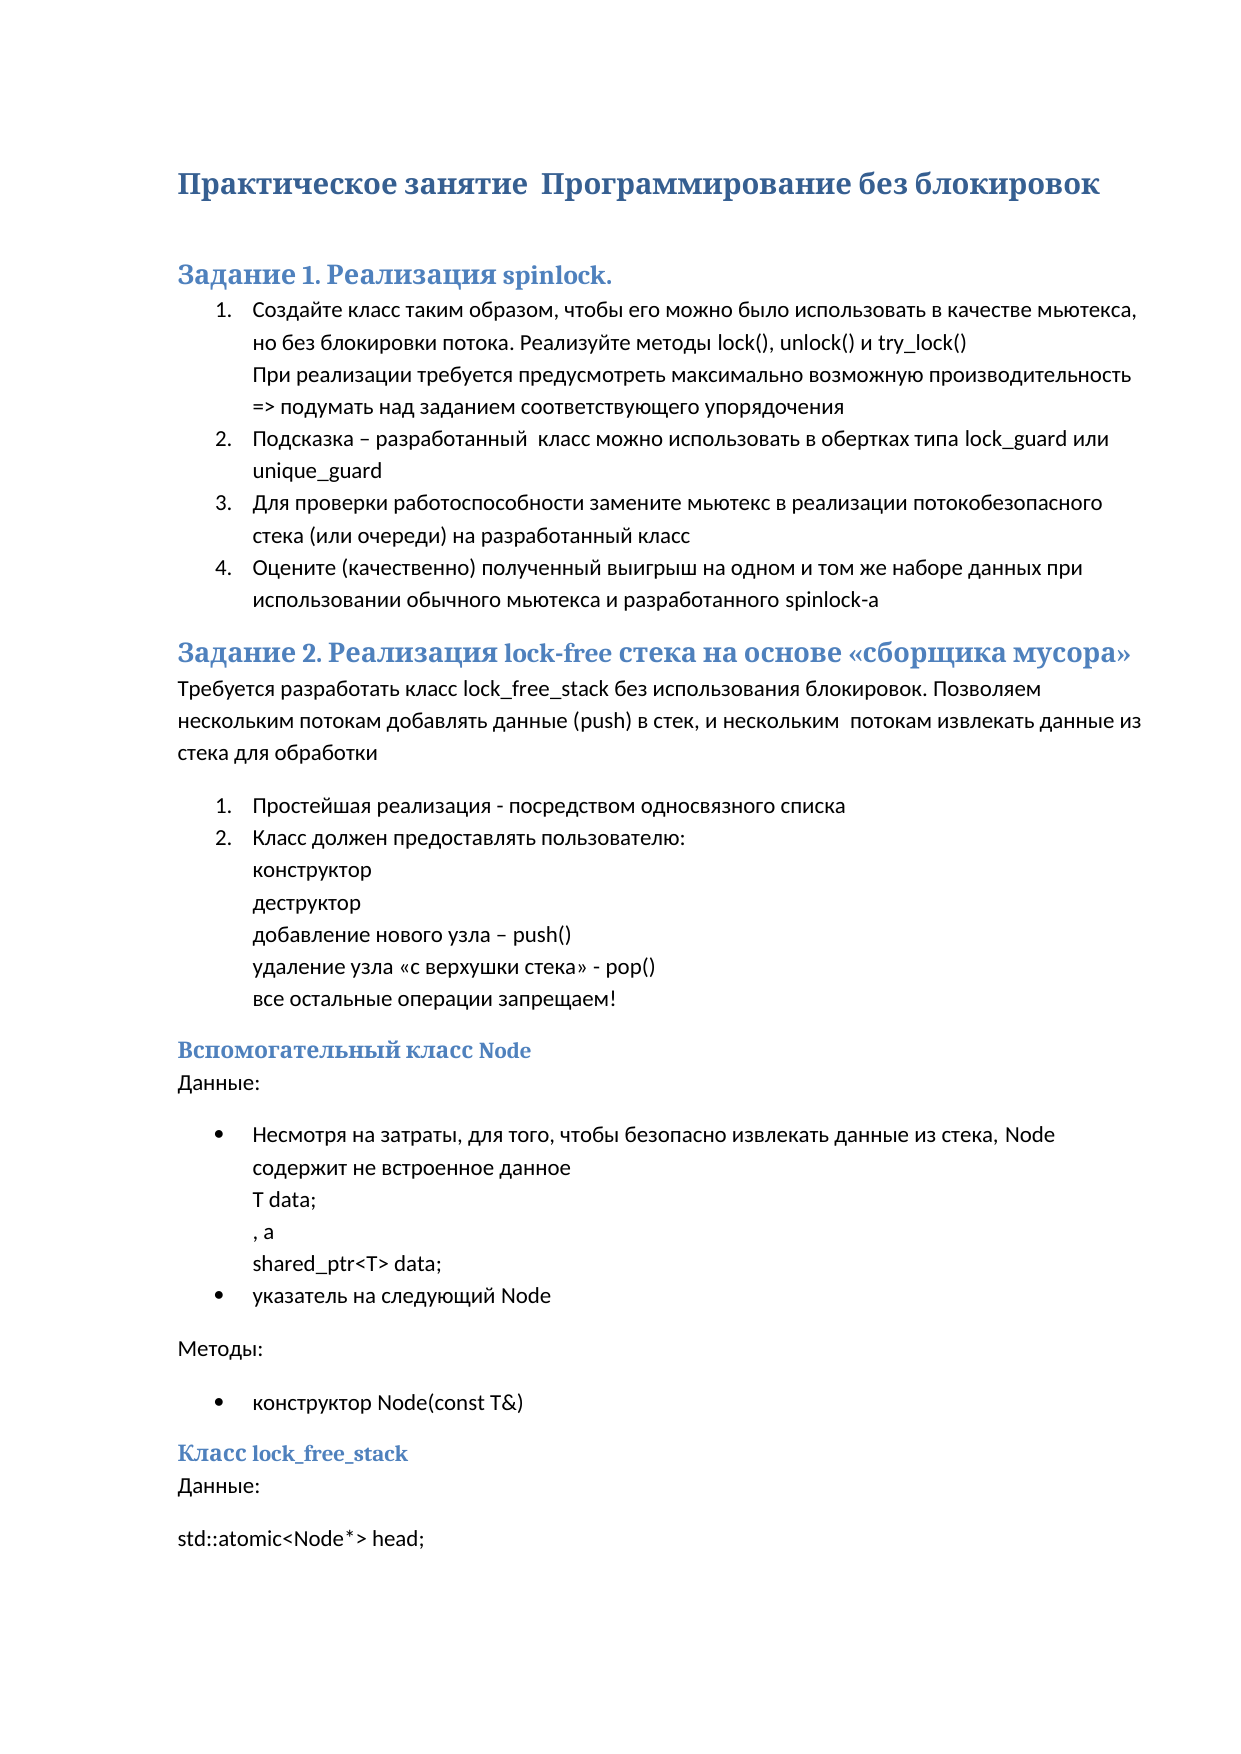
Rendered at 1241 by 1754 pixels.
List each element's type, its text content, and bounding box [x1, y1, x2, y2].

subtitle Задание 2. Реализация lock-free стека на основе «сборщика мусора» [177, 638, 1152, 669]
subtitle Вспомогательный класс Node [177, 1037, 1152, 1064]
text Требуется разработать класс lock_free_stack без использования блокировок. Позволяем нескольким потокам добавлять данные (push) в стек, и нескольким потокам извлекать данные из стека для обработки [177, 674, 1152, 766]
list конструктор Node(const T&) [215, 1388, 1152, 1416]
subtitle Практическое занятие Программирование без блокировок [177, 168, 1152, 202]
list Оцените (качественно) полученный выигрыш на одном и том же наборе данных при использовании обычного мьютекса и разработанного spinlock-а [215, 553, 1152, 613]
list Для проверки работоспособности замените мьютекс в реализации потокобезопасного стека (или очереди) на разработанный класс [215, 488, 1152, 549]
text Данные: [177, 1471, 1152, 1499]
text Методы: [177, 1334, 1152, 1363]
subtitle Класс lock_free_stack [177, 1441, 1152, 1467]
list Подсказка – разработанный класс можно использовать в обертках типа lock_guard или unique_guard [215, 424, 1152, 484]
list Создайте класс таким образом, чтобы его можно было использовать в качестве мьютекса, но без блокировки потока. Реализуйте методы lock(), unlock() и try_lock() При реализации требуется предусмотреть максимально возможную производительность => подумать над заданием соответствующего упорядочения [215, 295, 1152, 420]
text Данные: [177, 1068, 1152, 1096]
list Класс должен предоставлять пользователю: конструктор деструктор добавление нового узла – push() удаление узла «с верхушки стека» - pop() все остальные операции запрещаем! [215, 823, 1152, 1012]
text std::atomic<Node*> head; [177, 1524, 1152, 1552]
list Простейшая реализация - посредством односвязного списка [215, 791, 1152, 819]
list указатель на следующий Node [215, 1282, 1152, 1309]
list Несмотря на затраты, для того, чтобы безопасно извлекать данные из стека, Node содержит не встроенное данное T data; , а shared_ptr<T> data; [215, 1121, 1152, 1277]
subtitle Задание 1. Реализация spinlock. [177, 260, 1152, 291]
